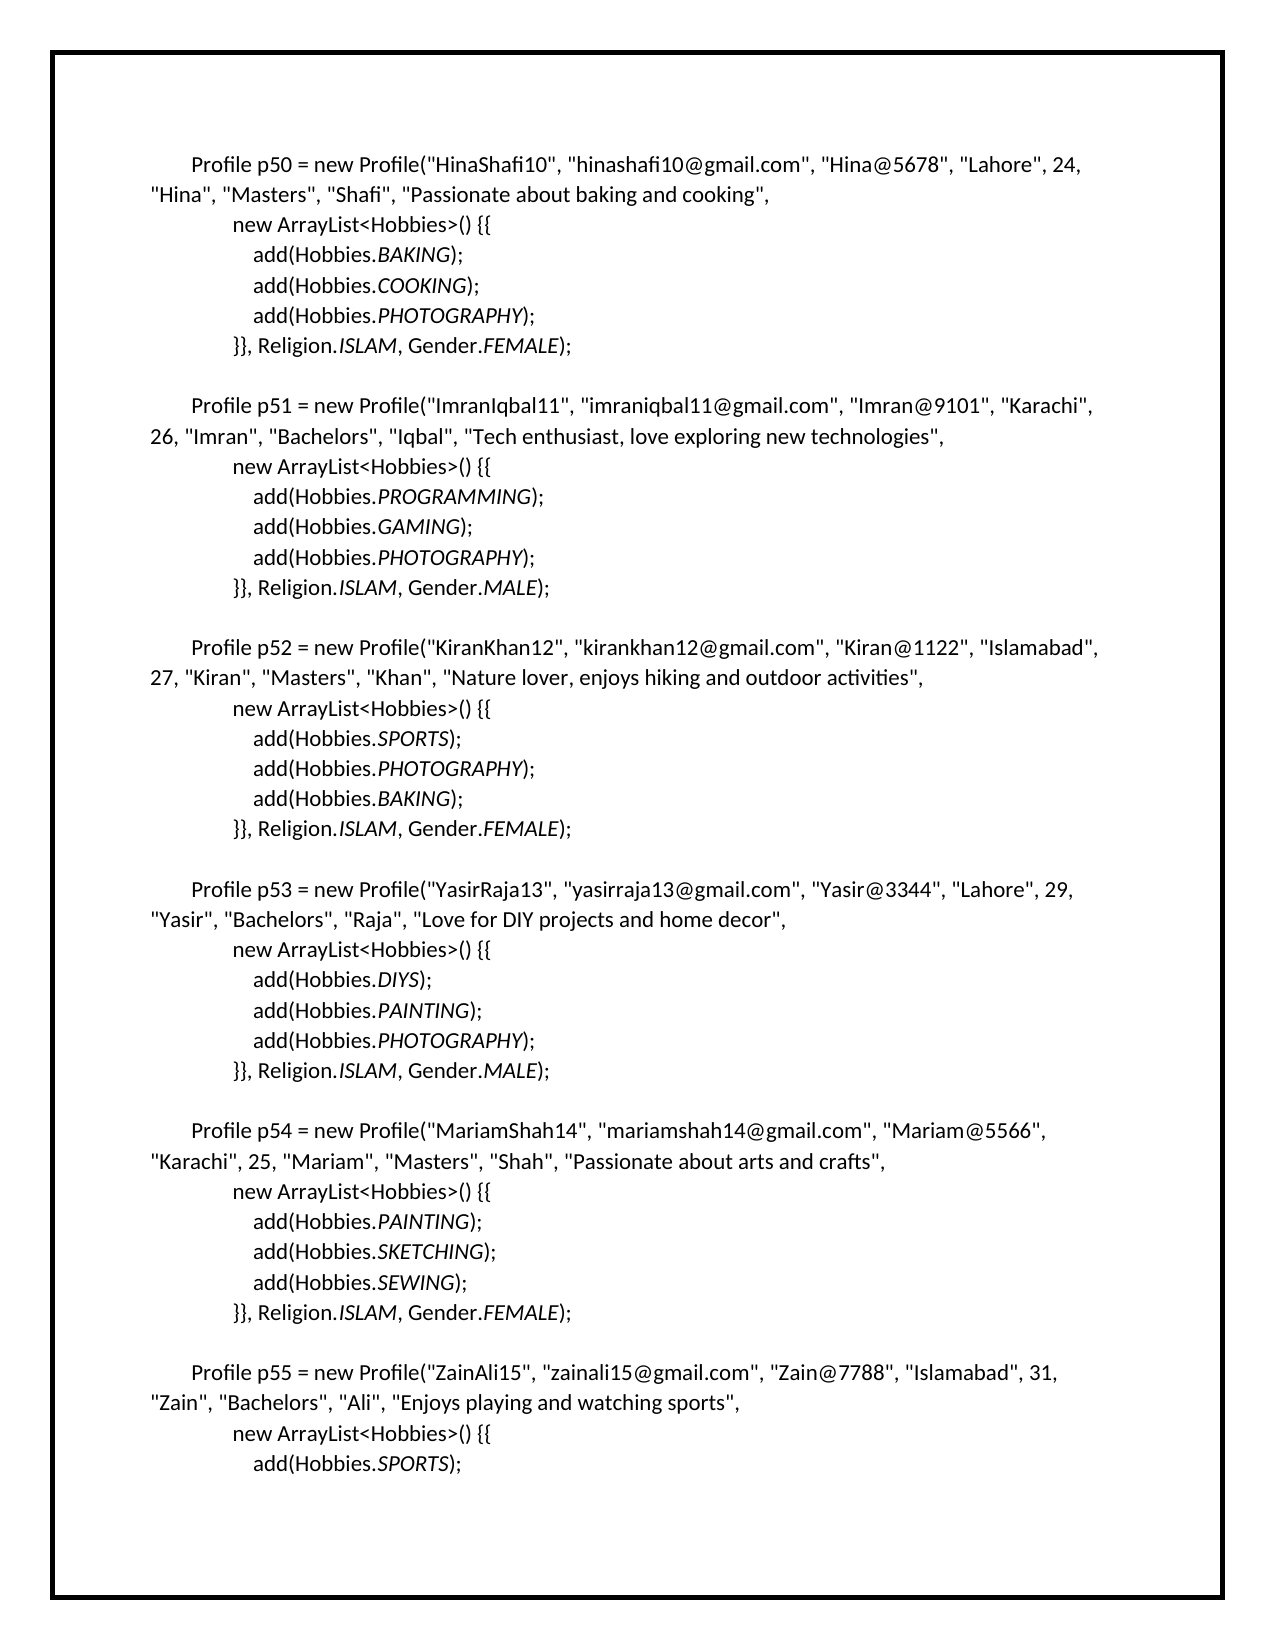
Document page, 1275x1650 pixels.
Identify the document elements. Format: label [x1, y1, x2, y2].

text [150, 150, 1125, 1477]
